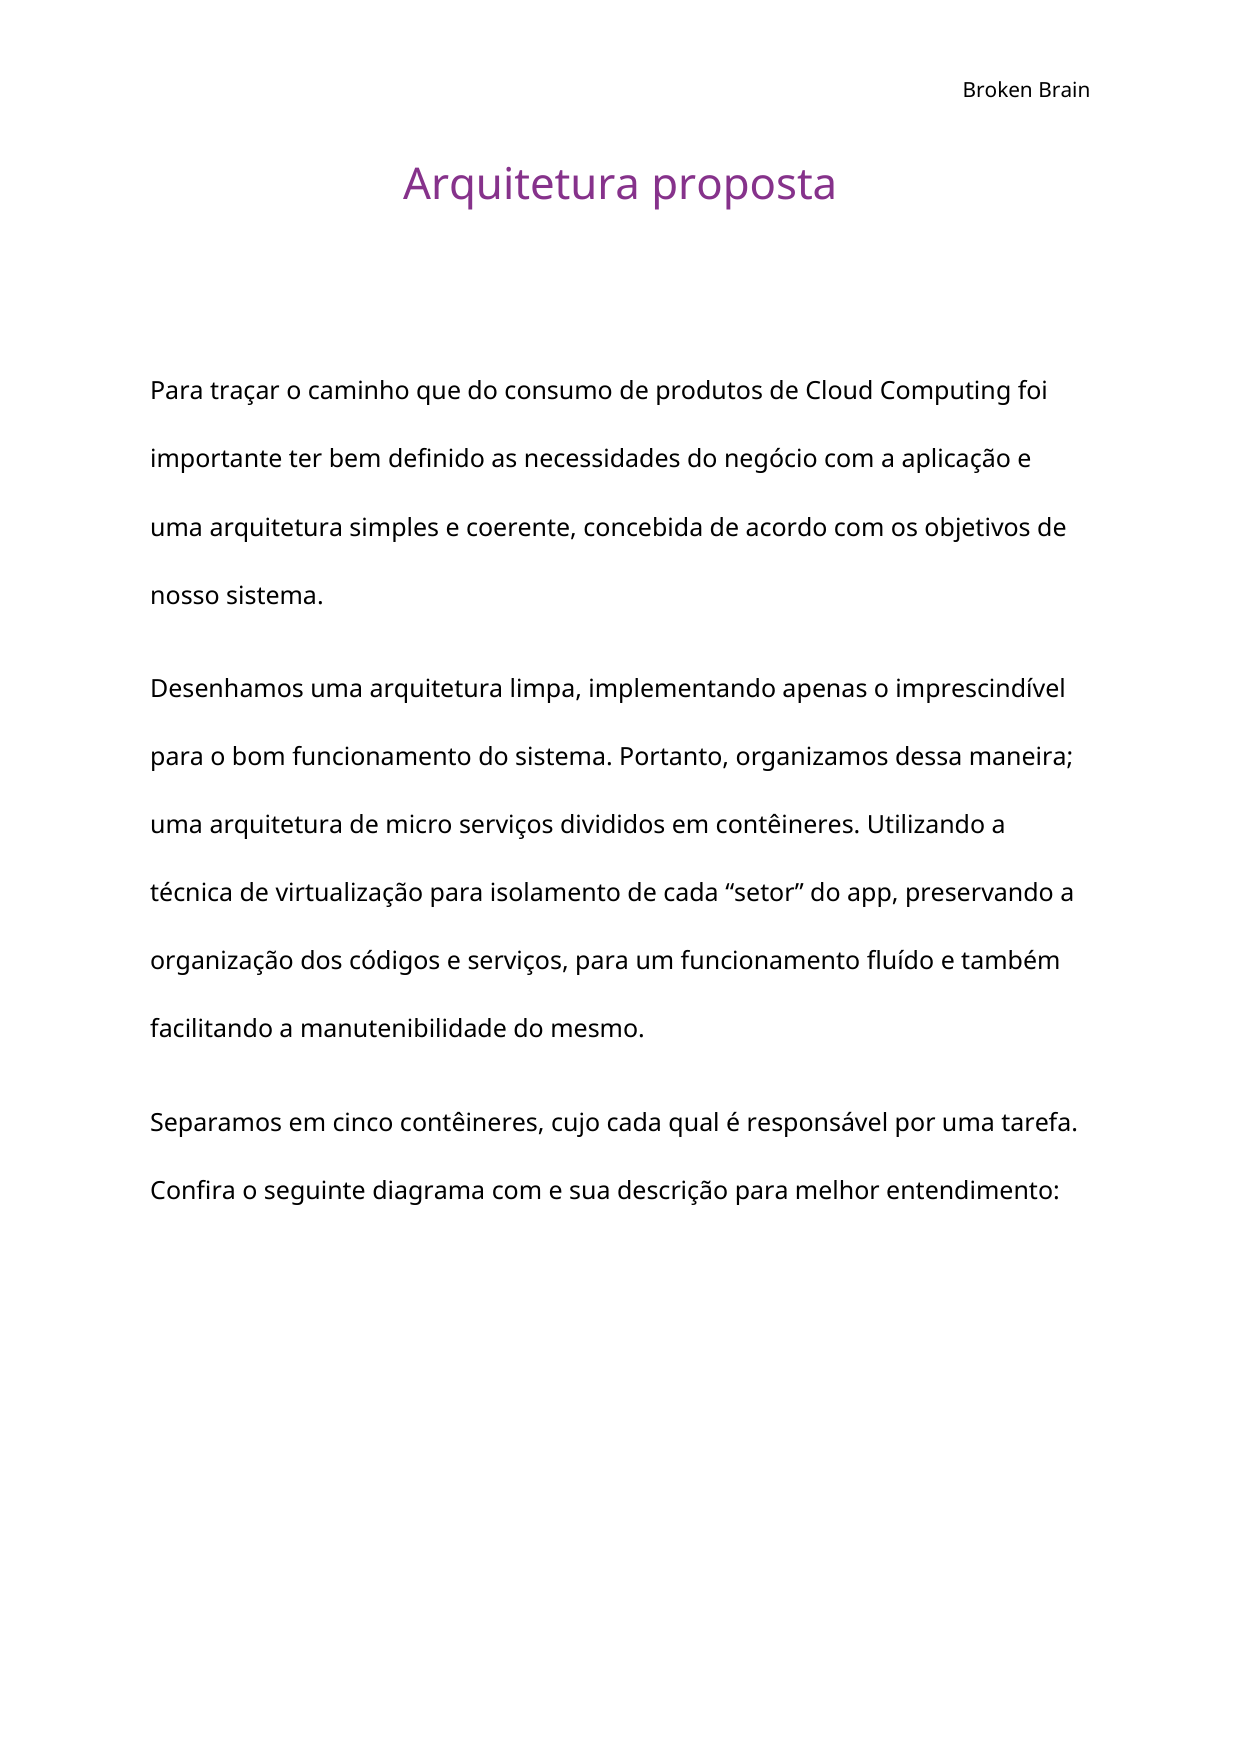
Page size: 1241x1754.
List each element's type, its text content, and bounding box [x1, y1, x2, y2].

text Desenhamos uma arquitetura limpa, implementando apenas o imprescindível para o bom funcionamento do sistema. Portanto, organizamos dessa maneira; uma arquitetura de micro serviços divididos em contêineres. Utilizando a técnica de virtualização para isolamento de cada “setor” do app, preservando a organização dos códigos e serviços, para um funcionamento fluído e também facilitando a manutenibilidade do mesmo. [150, 671, 1090, 1045]
text Separamos em cinco contêineres, cujo cada qual é responsável por uma tarefa. Confira o seguinte diagrama com e sua descrição para melhor entendimento: [150, 1104, 1090, 1206]
text Para traçar o caminho que do consumo de produtos de Cloud Computing foi importante ter bem definido as necessidades do negócio com a aplicação e uma arquitetura simples e coerente, concebida de acordo com os objetivos de nosso sistema. [150, 373, 1090, 611]
subtitle Arquitetura proposta [150, 152, 1090, 212]
